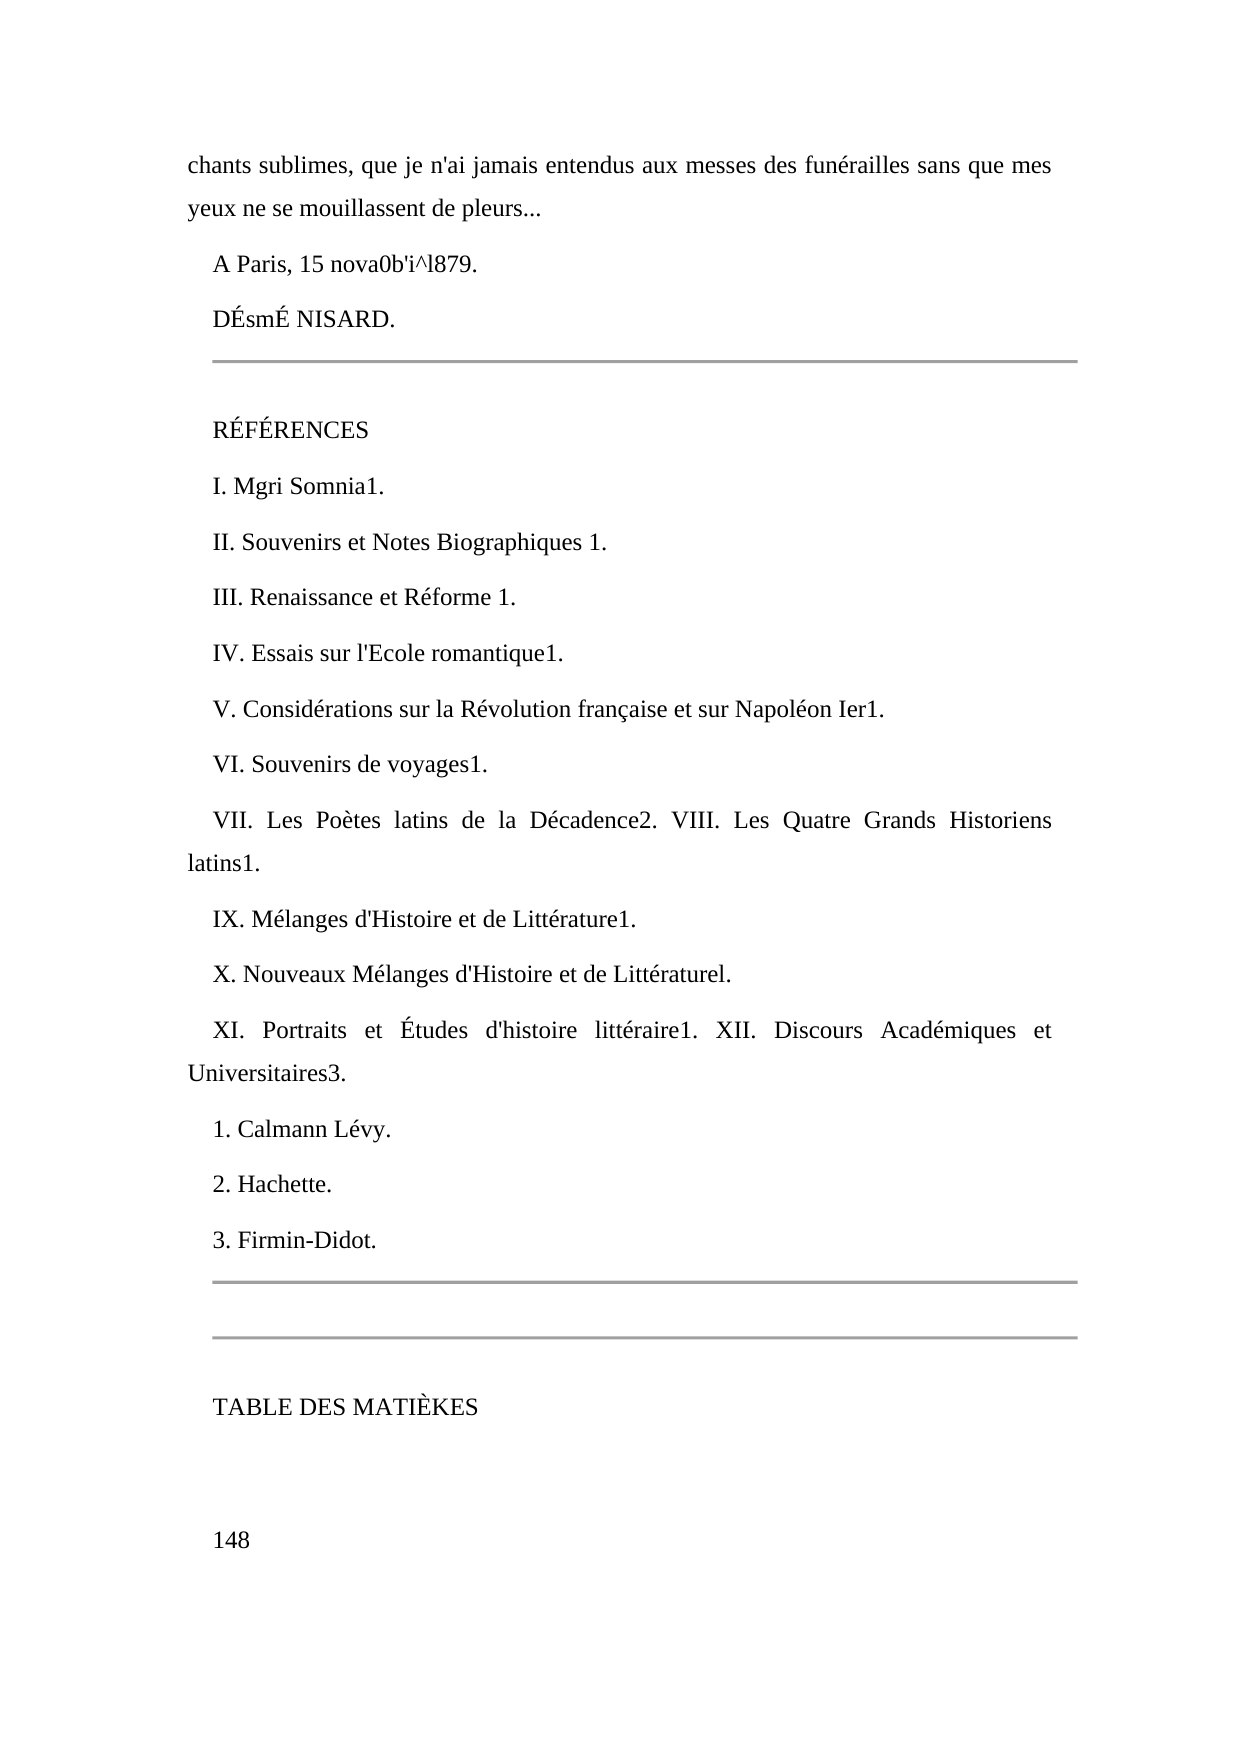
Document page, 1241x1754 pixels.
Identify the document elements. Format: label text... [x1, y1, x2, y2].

text XI. Portraits et Études d'histoire littéraire1. XII. Discours Académiques et Universitaires3. [187, 1015, 1053, 1087]
text VI. Souvenirs de voyages1. [187, 749, 1053, 778]
text RÉFÉRENCES [187, 416, 1053, 444]
text V. Considérations sur la Révolution française et sur Napoléon Ier1. [187, 694, 1053, 722]
text A Paris, 15 nova0b'i^l879. [187, 249, 1053, 277]
text DÉsmÉ NISARD. [187, 304, 1053, 333]
text 2. Hachette. [187, 1169, 1053, 1198]
text TABLE DES MATIÈKES [187, 1392, 1053, 1421]
text IV. Essais sur l'Ecole romantique1. [187, 638, 1053, 667]
text II. Souvenirs et Notes Biographiques 1. [187, 527, 1053, 556]
text IX. Mélanges d'Histoire et de Littérature1. [187, 904, 1053, 932]
text 3. Firmin-Didot. [187, 1225, 1053, 1254]
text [187, 150, 1053, 222]
text 1. Calmann Lévy. [187, 1114, 1053, 1142]
text III. Renaissance et Réforme 1. [187, 582, 1053, 611]
text VII. Les Poètes latins de la Décadence2. VIII. Les Quatre Grands Historiens latins1. [187, 805, 1053, 877]
text I. Mgri Somnia1. [187, 471, 1053, 500]
text X. Nouveaux Mélanges d'Histoire et de Littératurel. [187, 959, 1053, 988]
